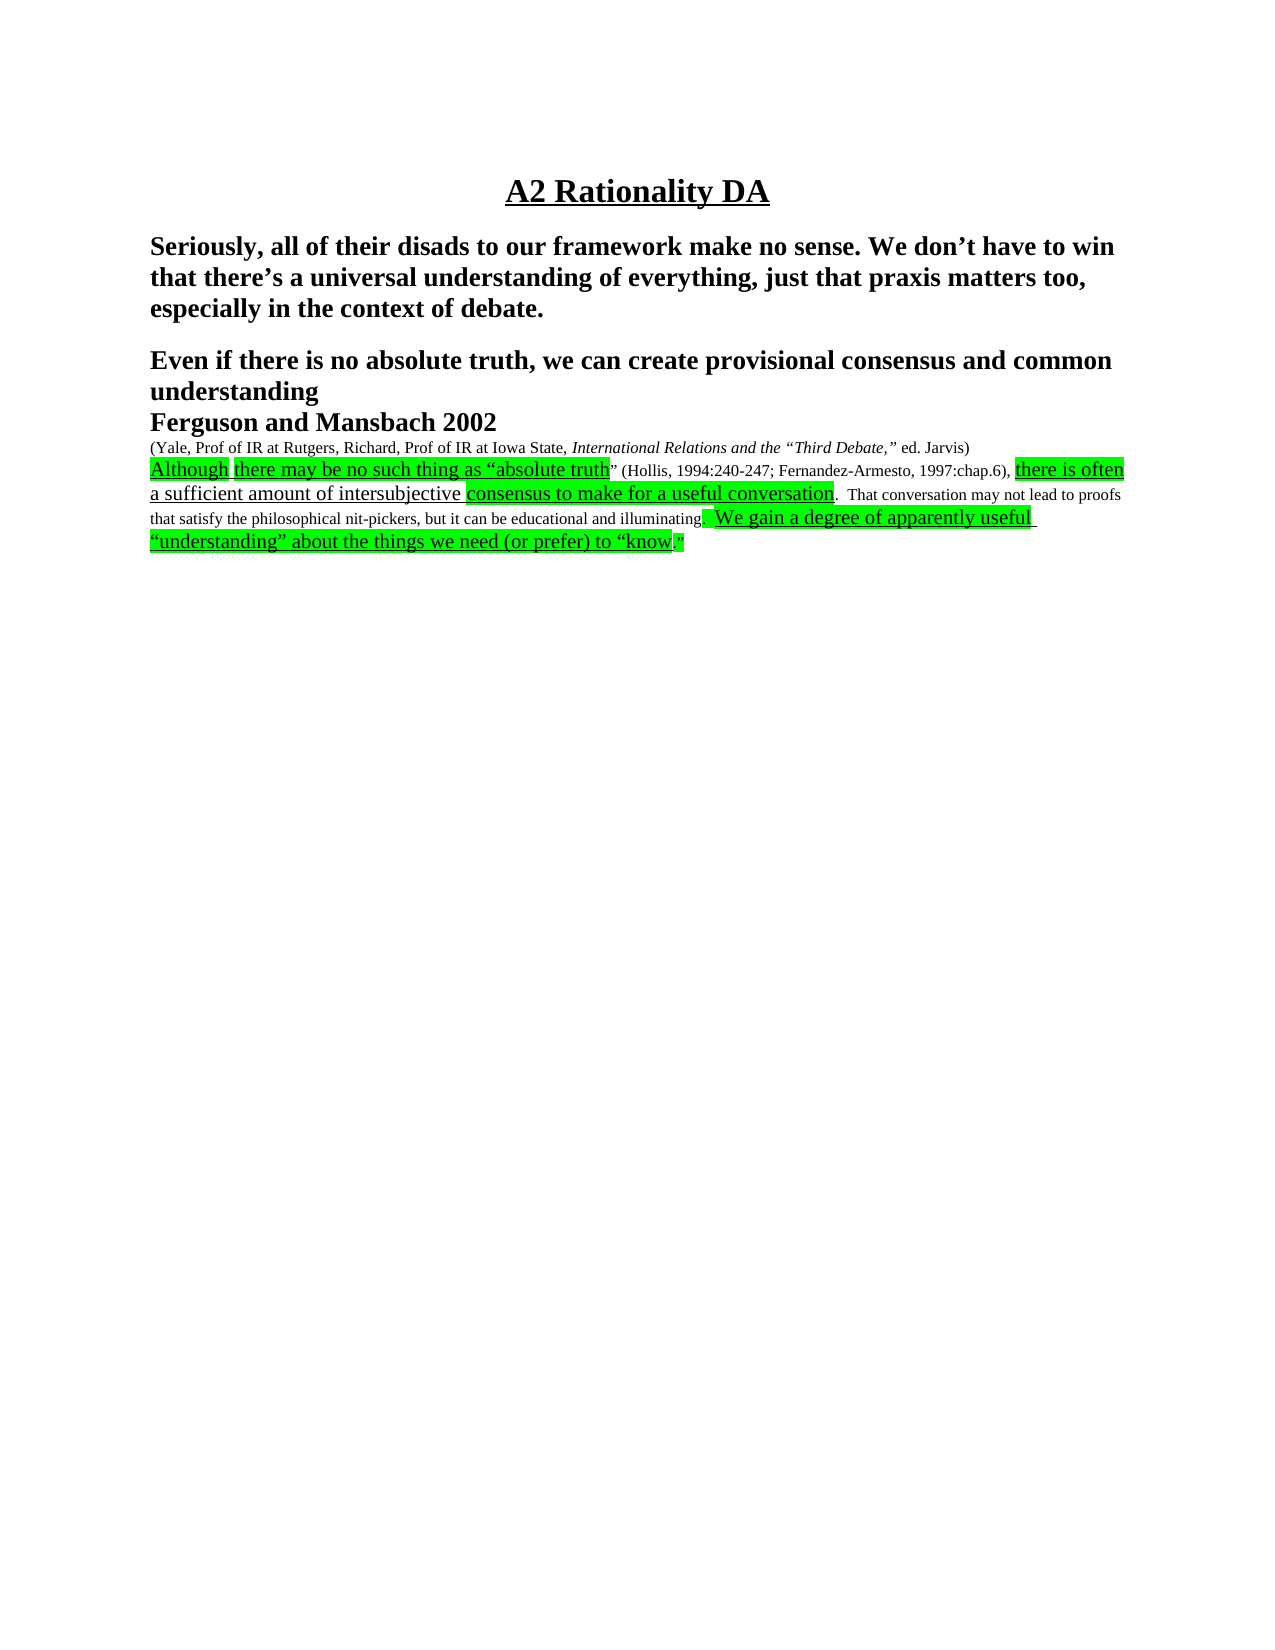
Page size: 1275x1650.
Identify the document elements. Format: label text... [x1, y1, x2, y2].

subtitle A2 Rationality DA [150, 171, 1125, 209]
text Ferguson and Mansbach 2002 [150, 407, 1125, 438]
text (Yale, Prof of IR at Rutgers, Richard, Prof of IR at Iowa State, International Relations and the “Third Debate,” ed. Jarvis) [150, 438, 1125, 457]
subtitle Even if there is no absolute truth, we can create provisional consensus and common understanding [150, 344, 1125, 407]
subtitle Seriously, all of their disads to our framework make no sense. We don’t have to win that there’s a universal understanding of everything, just that praxis matters too, especially in the context of debate. [150, 230, 1125, 323]
text Although there may be no such thing as “absolute truth” (Hollis, 1994:240-247; Fernandez-Armesto, 1997:chap.6), there is often a sufficient amount of intersubjective consensus to make for a useful conversation. That conversation may not lead to proofs that satisfy the philosophical nit-pickers, but it can be educational and illuminating. We gain a degree of apparently useful “understanding” about the things we need (or prefer) to “know.” [150, 457, 1125, 553]
